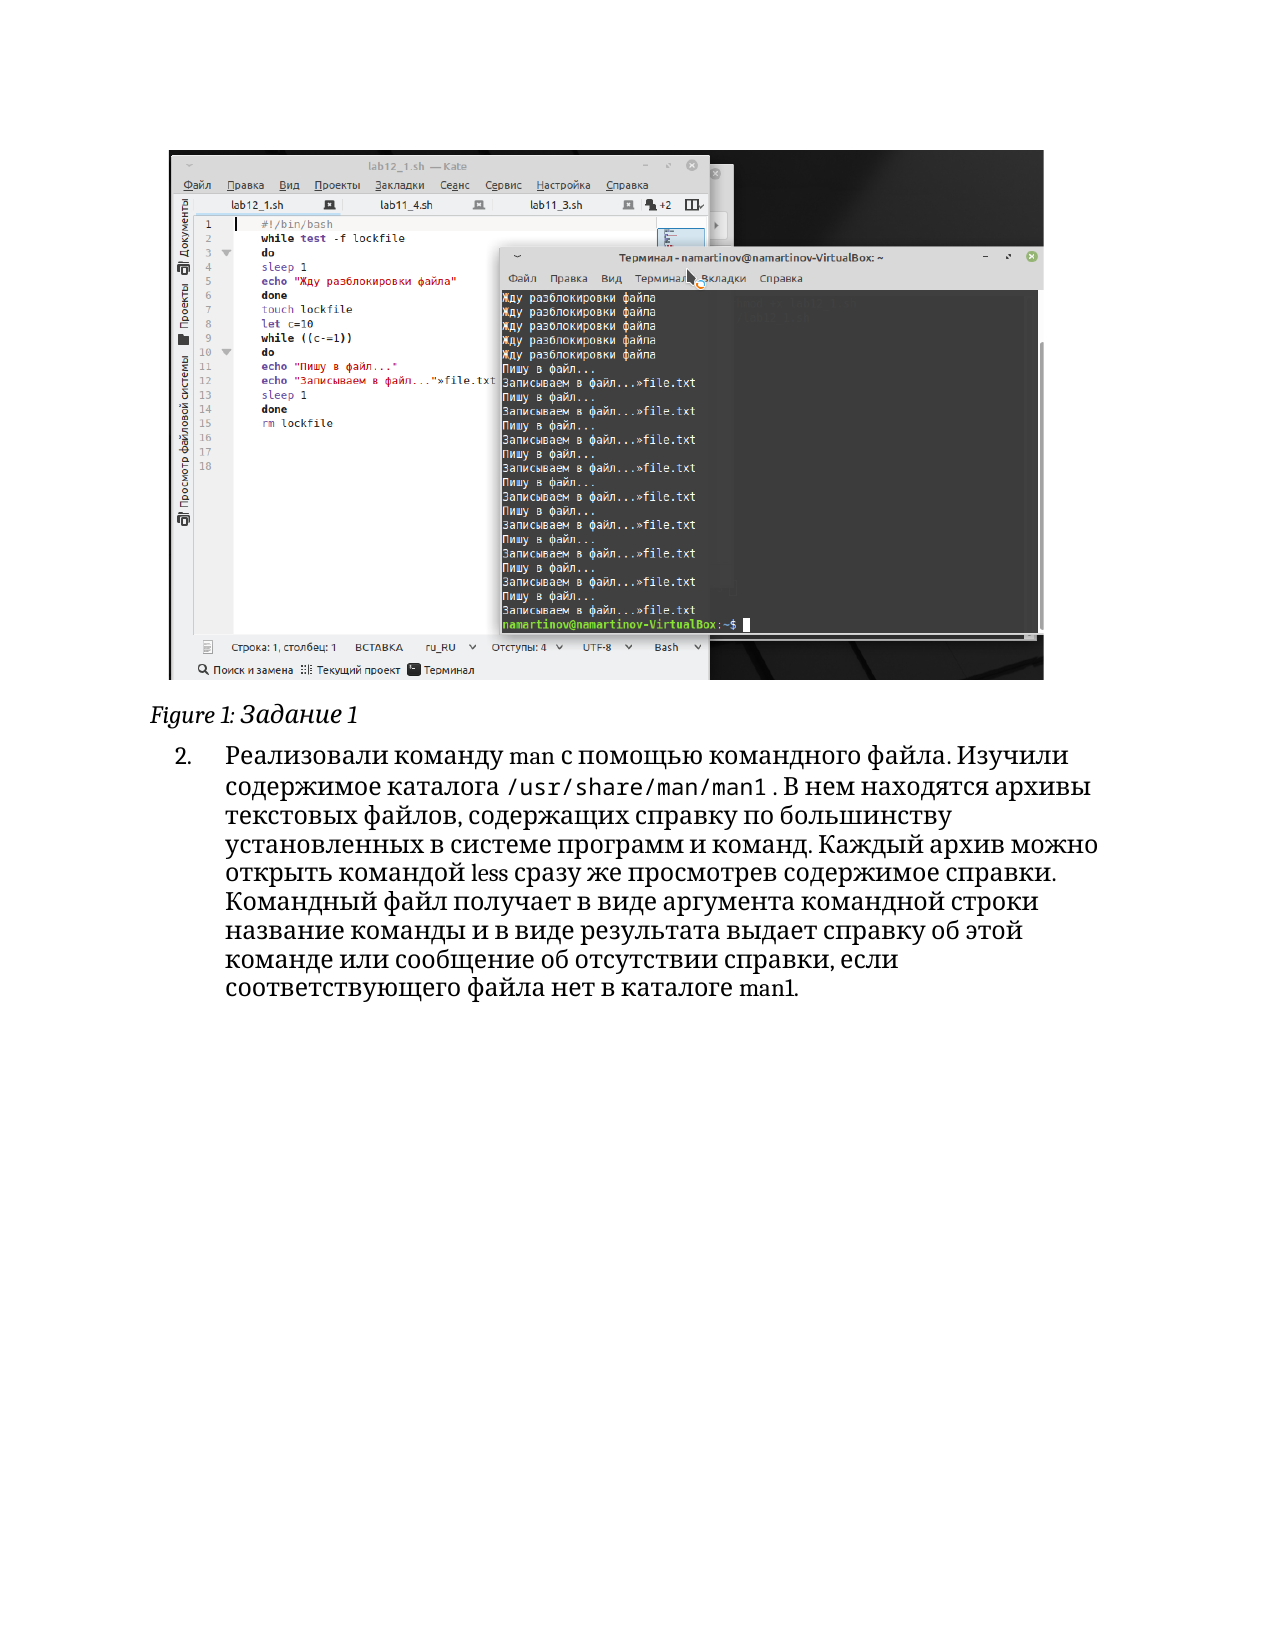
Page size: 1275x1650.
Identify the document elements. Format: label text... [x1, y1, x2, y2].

picture [168, 150, 1044, 680]
list Реализовали команду man с помощью командного файла. Изучили содержимое каталога /usr/share/man/man1 . В нем находятся архивы текстовых файлов, содержащих справку по большинству установленных в системе программ и команд. Каждый архив можно открыть командой less сразу же просмотрев содержимое справки. Командный файл получает в виде аргумента командной строки название команды и в виде результата выдает справку об этой команде или сообщение об отсутствии справки, если соответствующего файла нет в каталоге man1. [175, 742, 1125, 1003]
text Figure 1: Задание 1 [150, 701, 1125, 729]
